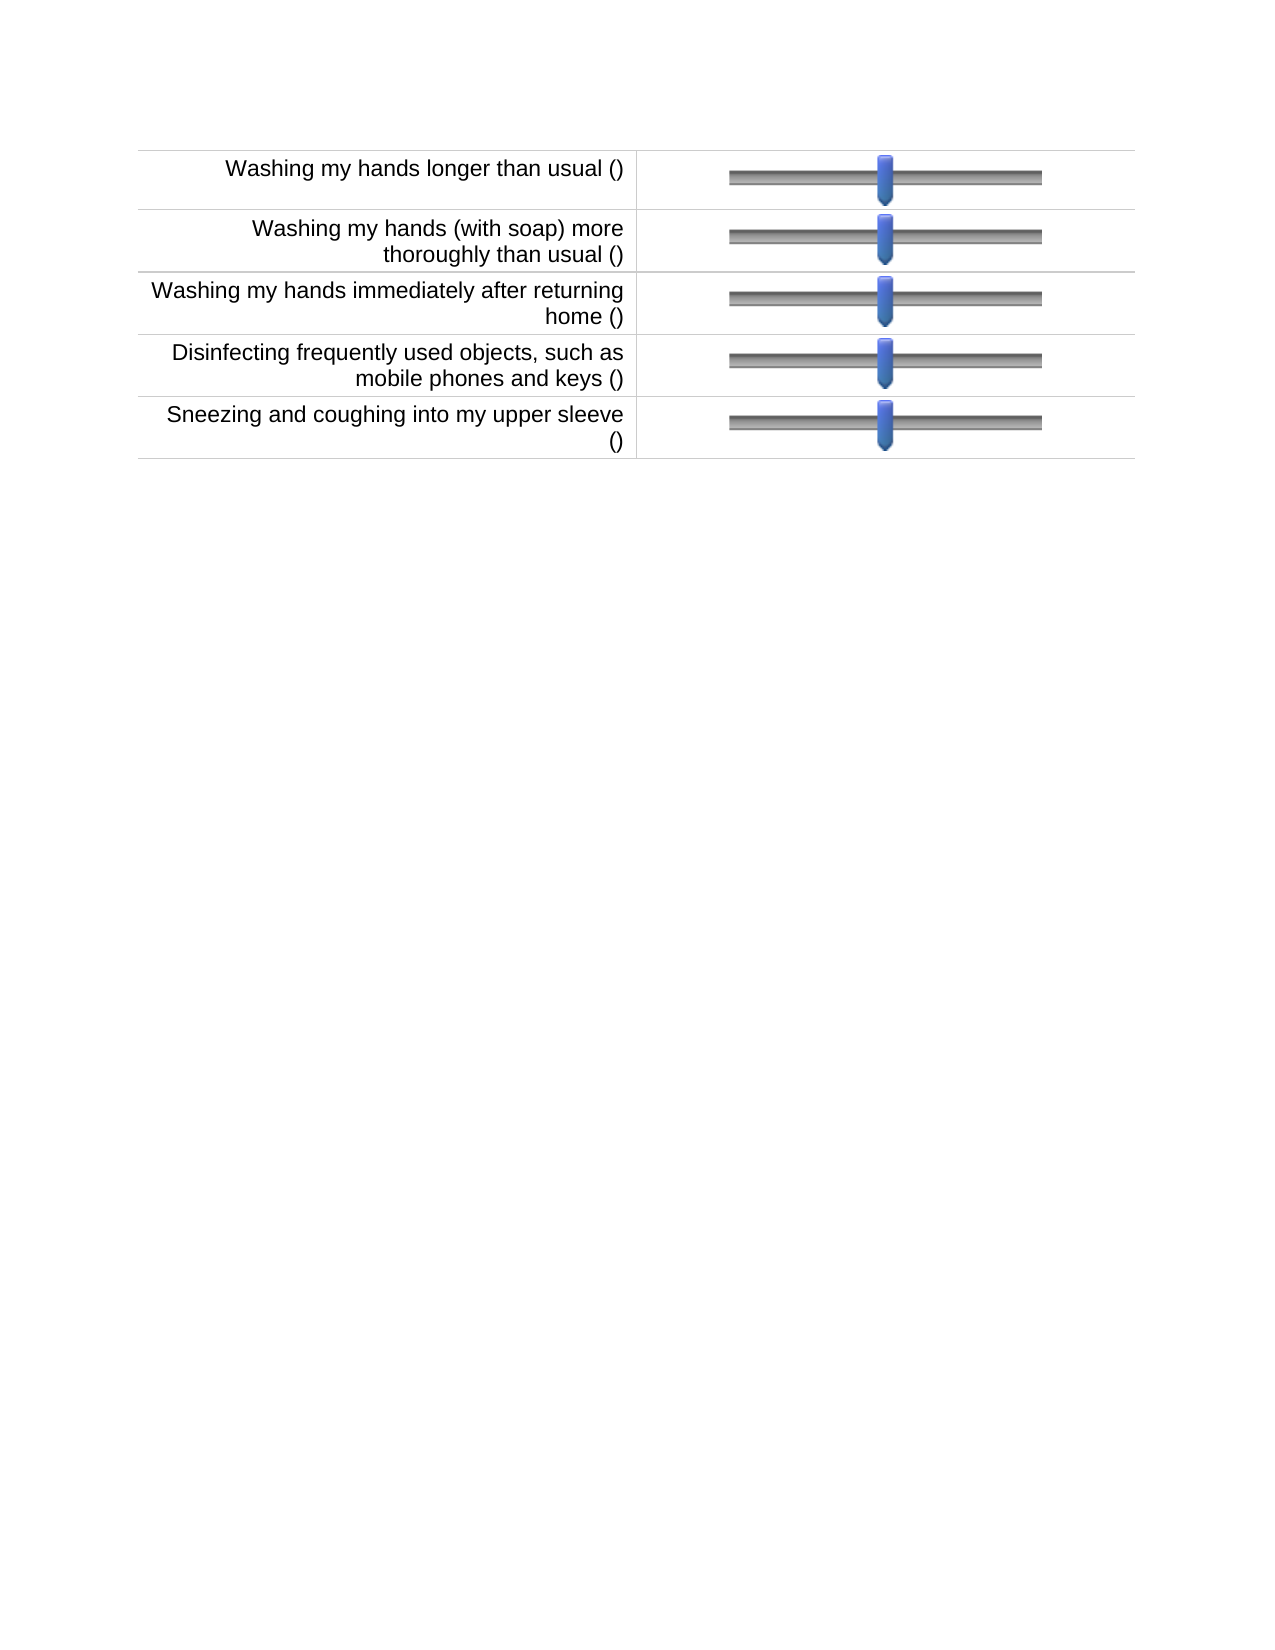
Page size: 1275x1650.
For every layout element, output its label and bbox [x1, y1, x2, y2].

picture [729, 276, 1042, 327]
picture [729, 400, 1042, 451]
picture [729, 214, 1042, 265]
picture [729, 338, 1042, 389]
picture [729, 155, 1042, 206]
